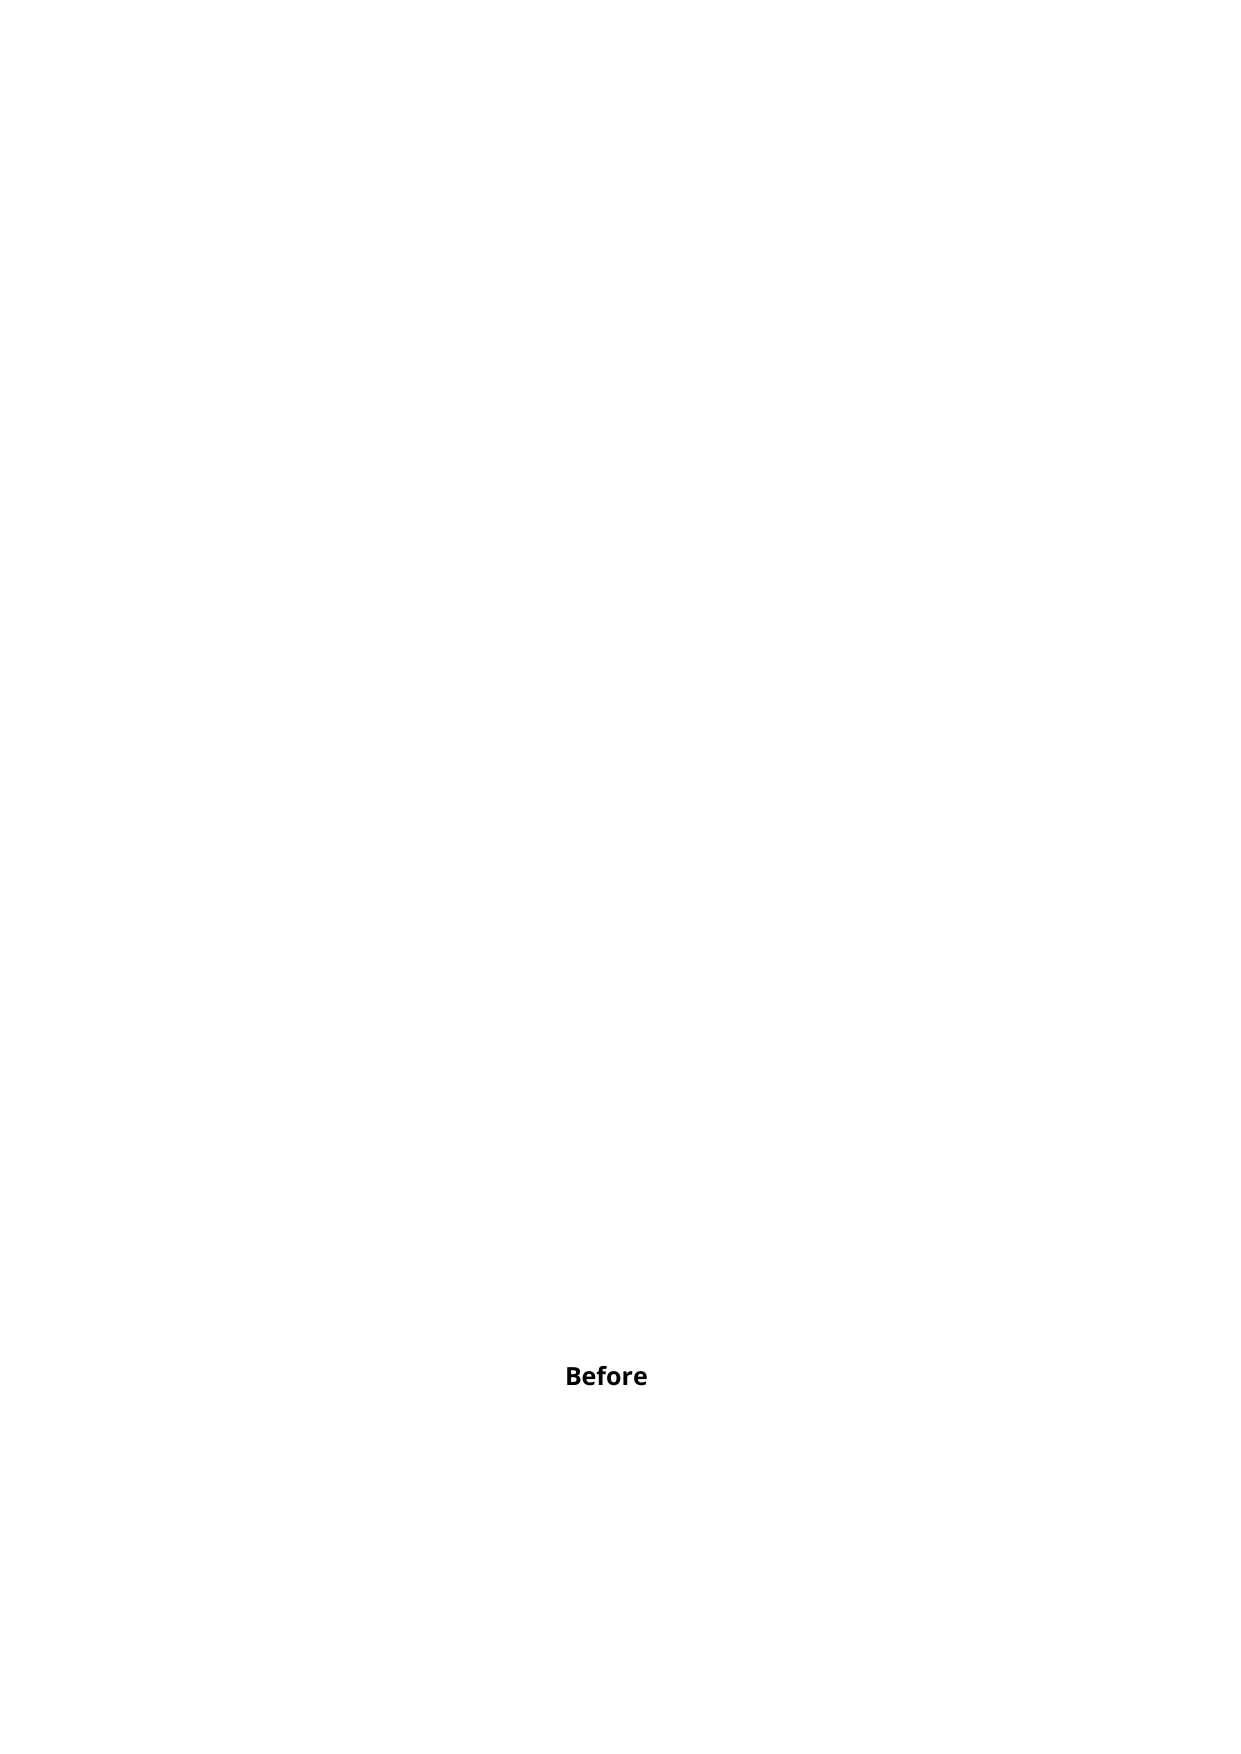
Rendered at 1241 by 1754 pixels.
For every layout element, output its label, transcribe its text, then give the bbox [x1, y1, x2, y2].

text Before [153, 1359, 1087, 1393]
